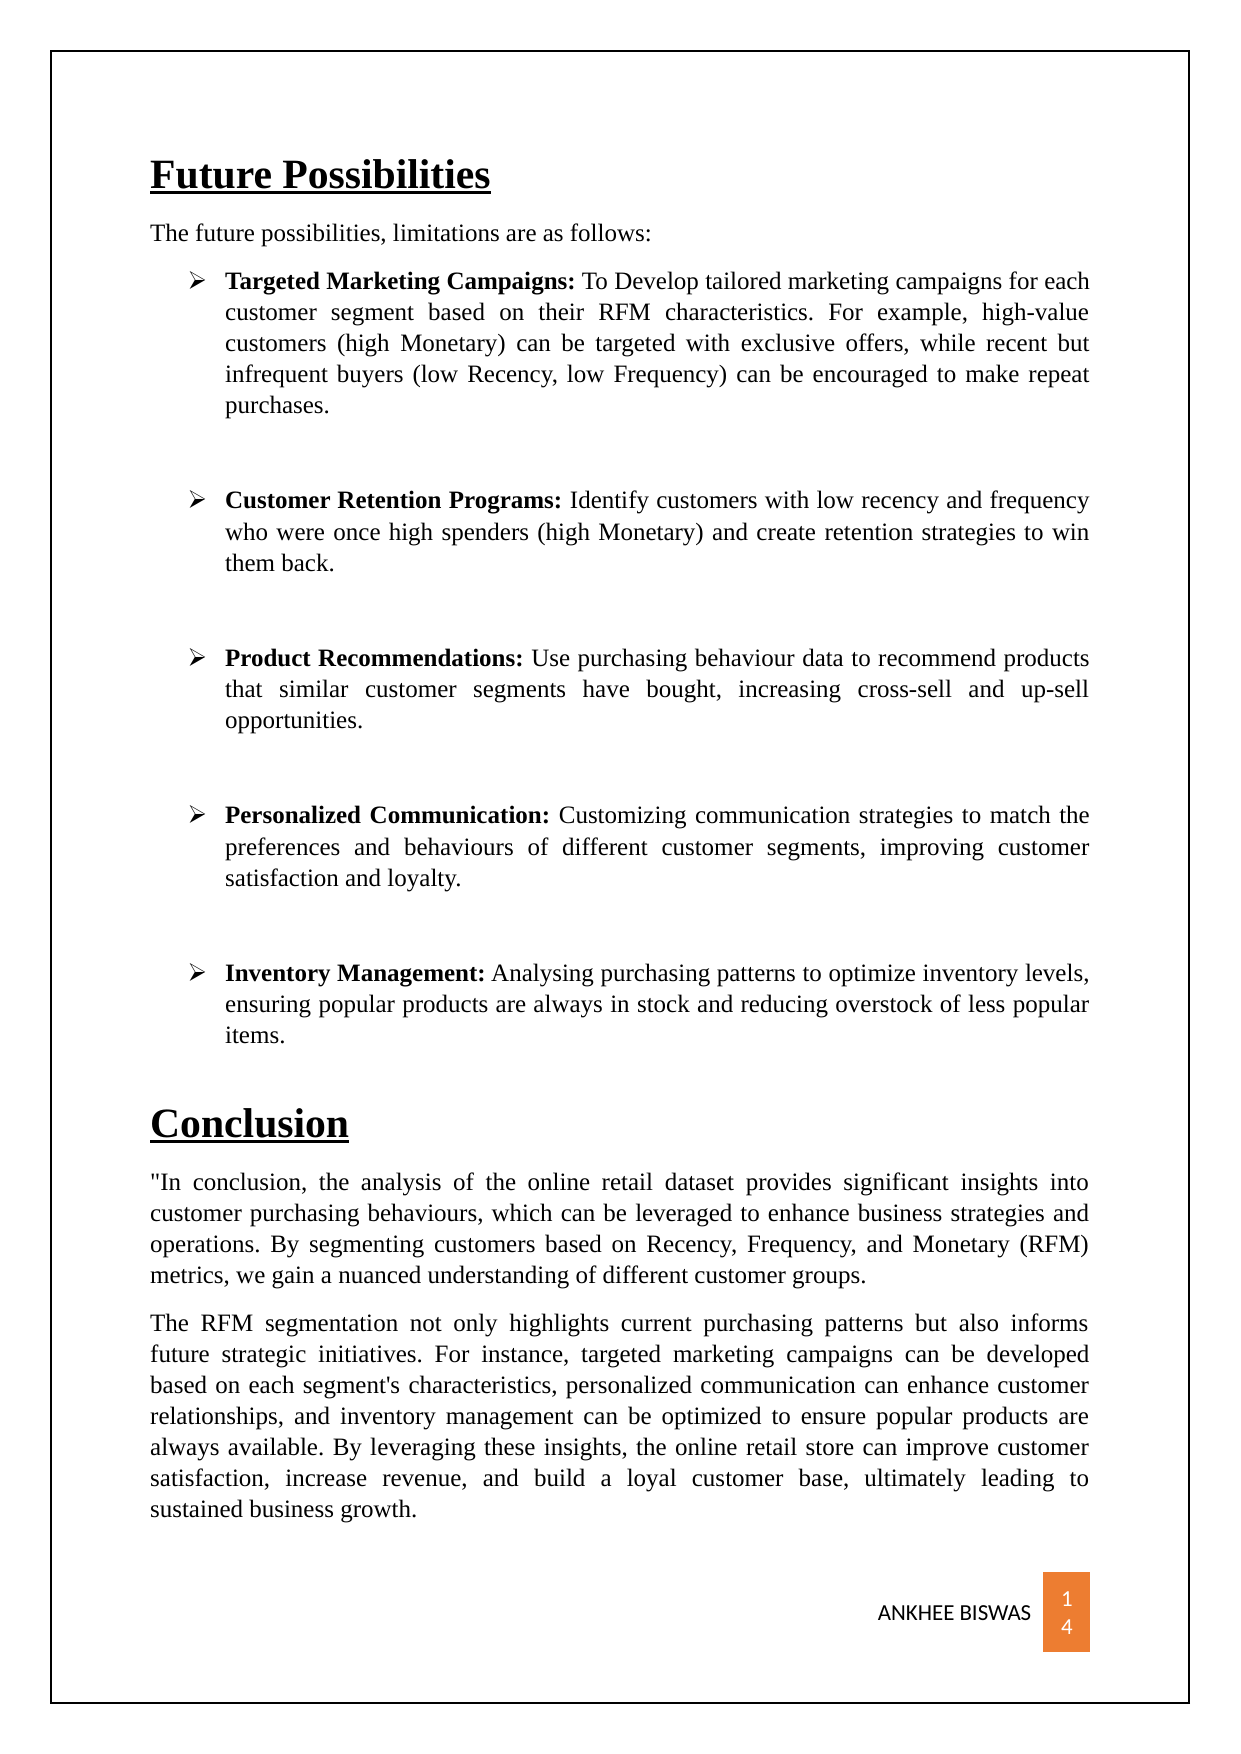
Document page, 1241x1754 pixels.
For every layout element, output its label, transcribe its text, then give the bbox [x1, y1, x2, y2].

list Customer Retention Programs: Identify customers with low recency and frequency who were once high spenders (high Monetary) and create retention strategies to win them back. [187, 486, 1090, 576]
list Targeted Marketing Campaigns: To Develop tailored marketing campaigns for each customer segment based on their RFM characteristics. For example, high-value customers (high Monetary) can be targeted with exclusive offers, while recent but infrequent buyers (low Recency, low Frequency) can be encouraged to make repeat purchases. [187, 266, 1090, 419]
text Conclusion [150, 1099, 1090, 1147]
list Product Recommendations: Use purchasing behaviour data to recommend products that similar customer segments have bought, increasing cross-sell and up-sell opportunities. [187, 643, 1090, 734]
list Personalized Communication: Customizing communication strategies to match the preferences and behaviours of different customer segments, improving customer satisfaction and loyalty. [187, 801, 1090, 891]
list Inventory Management: Analysing purchasing patterns to optimize inventory levels, ensuring popular products are always in stock and reducing overstock of less popular items. [187, 958, 1090, 1049]
text "In conclusion, the analysis of the online retail dataset provides significant insights into customer purchasing behaviours, which can be leveraged to enhance business strategies and operations. By segmenting customers based on Recency, Frequency, and Monetary (RFM) metrics, we gain a nuanced understanding of different customer groups. [150, 1167, 1090, 1289]
text The RFM segmentation not only highlights current purchasing patterns but also informs future strategic initiatives. For instance, targeted marketing campaigns can be developed based on each segment's characteristics, personalized communication can enhance customer relationships, and inventory management can be optimized to ensure popular products are always available. By leveraging these insights, the online retail store can improve customer satisfaction, increase revenue, and build a loyal customer base, ultimately leading to sustained business growth. [150, 1308, 1090, 1523]
text The future possibilities, limitations are as follows: [150, 218, 1090, 247]
text Future Possibilities [150, 150, 1090, 198]
